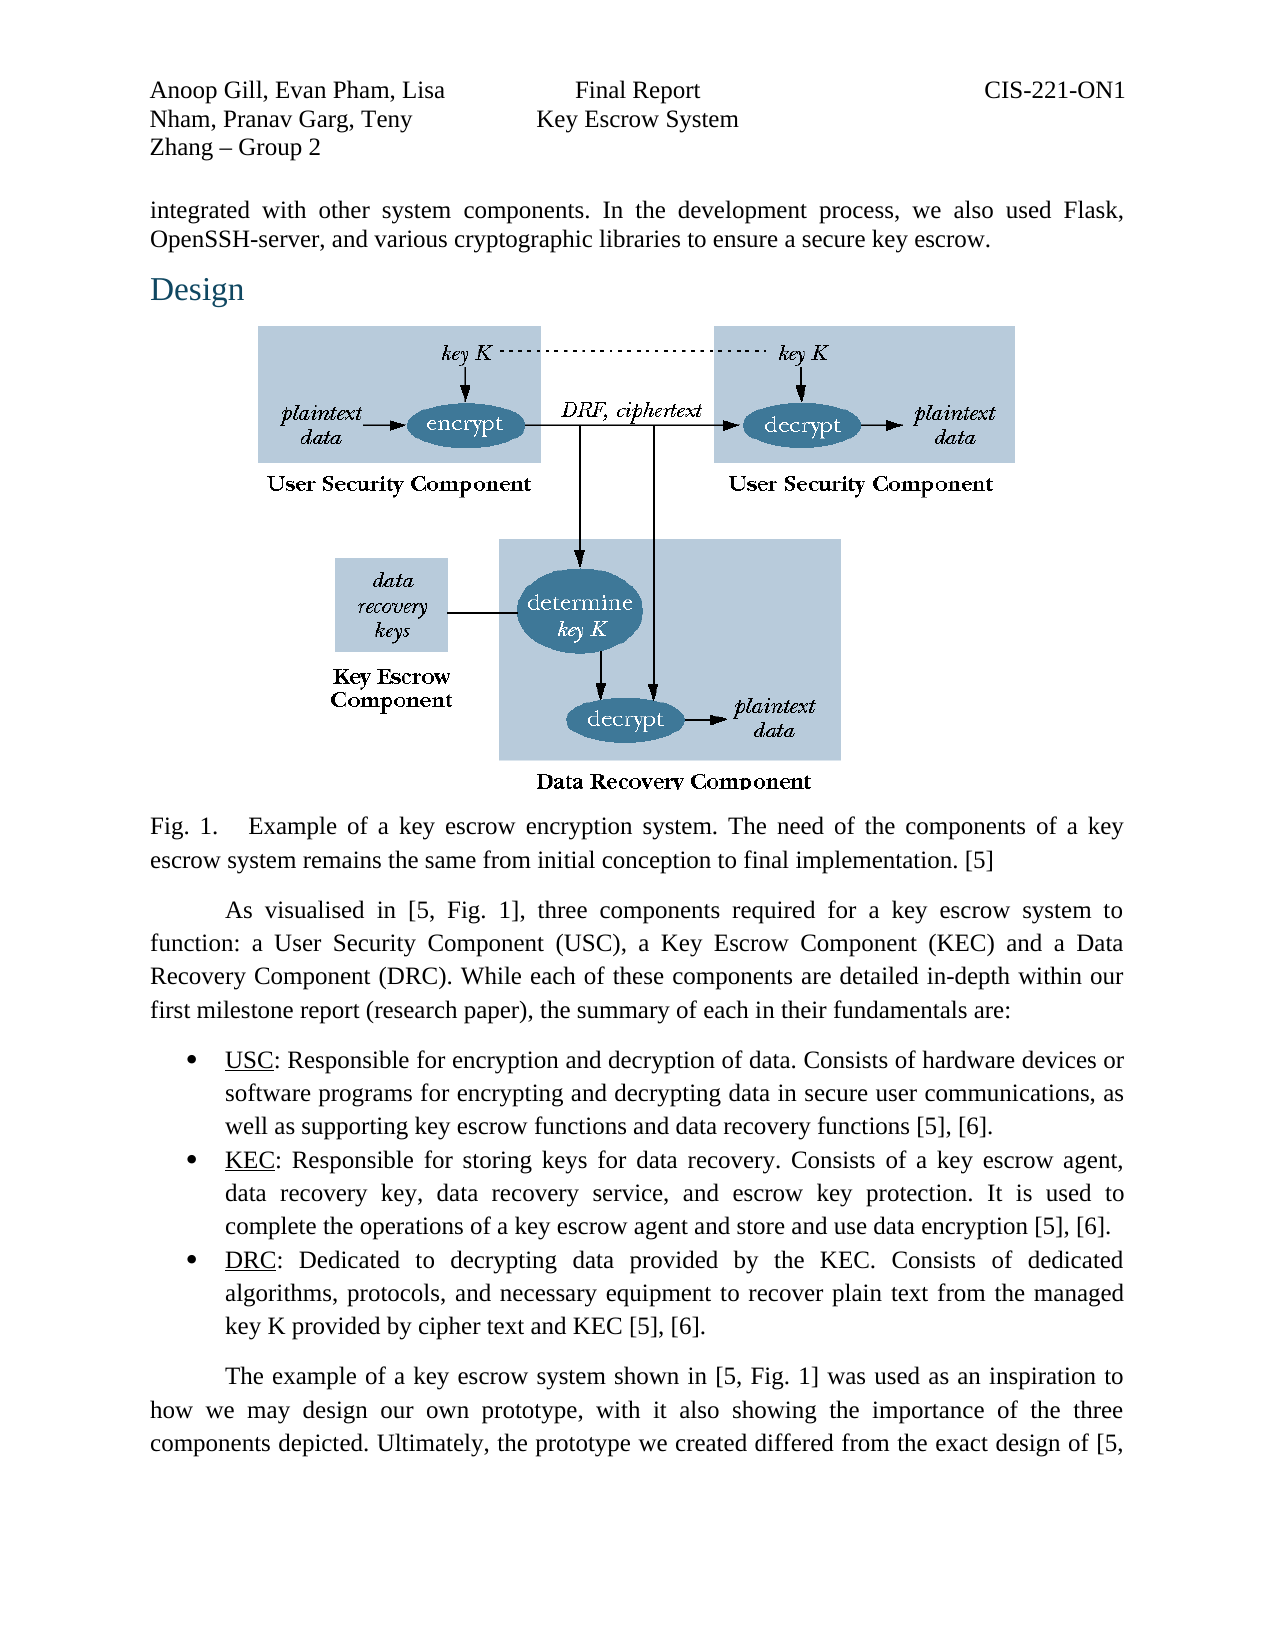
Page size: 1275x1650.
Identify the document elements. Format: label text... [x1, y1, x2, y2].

text Fig. 1. Example of a key escrow encryption system. The need of the components of a key escrow system remains the same from initial conception to final implementation. [5] [150, 811, 1125, 873]
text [150, 195, 1125, 253]
list USC: Responsible for encryption and decryption of data. Consists of hardware devices or software programs for encrypting and decrypting data in secure user communications, as well as supporting key escrow functions and data recovery functions [5], [6]. [187, 1045, 1125, 1140]
text As visualised in [5, Fig. 1], three components required for a key escrow system to function: a User Security Component (USC), a Key Escrow Component (KEC) and a Data Recovery Component (DRC). While each of these components are detailed in-depth within our first milestone report (research paper), the summary of each in their fundamentals are: [150, 895, 1125, 1023]
list KEC: Responsible for storing keys for data recovery. Consists of a key escrow agent, data recovery key, data recovery service, and escrow key protection. It is used to complete the operations of a key escrow agent and store and use data encryption [5], [6]. [187, 1145, 1125, 1240]
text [150, 1361, 1125, 1457]
subtitle Design [150, 269, 1125, 308]
list DRC: Dedicated to decrypting data provided by the KEC. Consists of dedicated algorithms, protocols, and necessary equipment to recover plain text from the managed key K provided by cipher text and KEC [5], [6]. [187, 1245, 1125, 1340]
picture [257, 322, 1018, 790]
